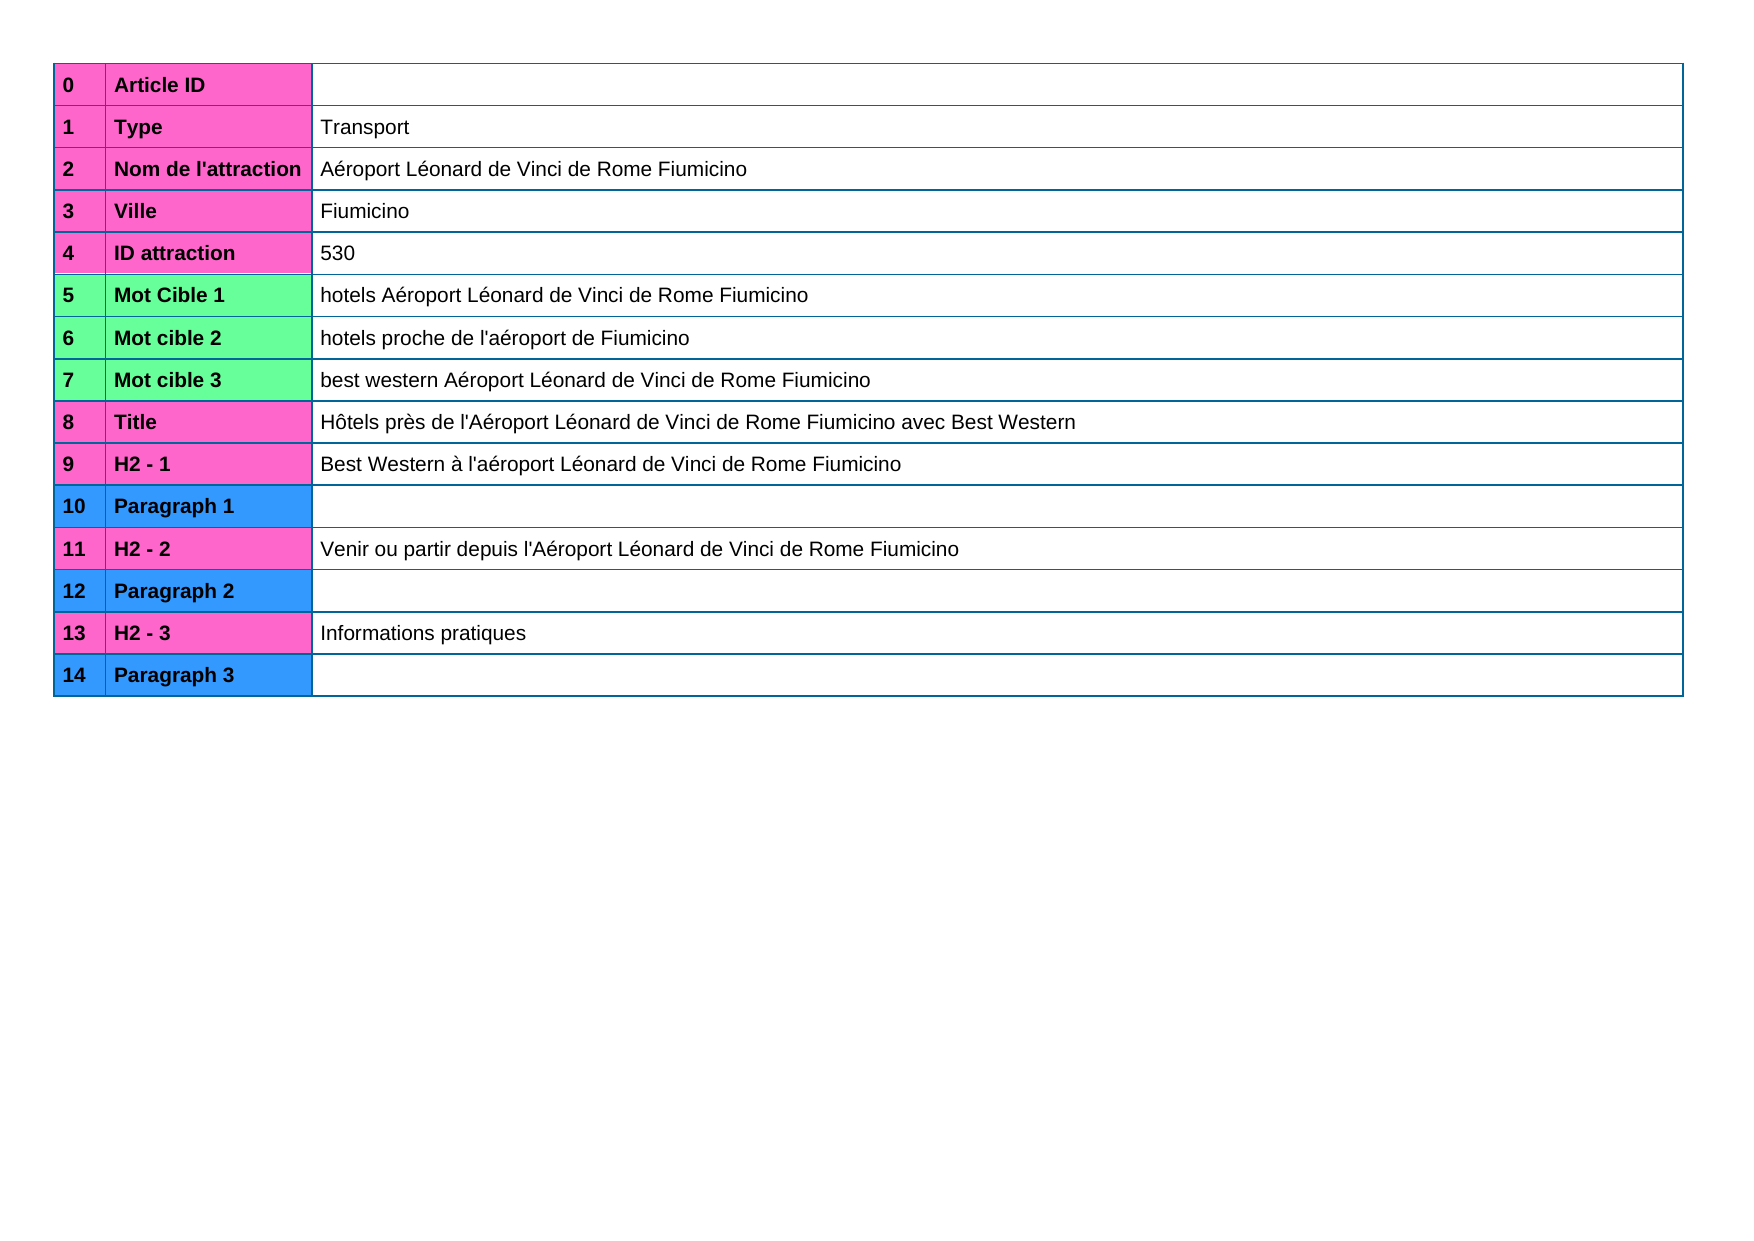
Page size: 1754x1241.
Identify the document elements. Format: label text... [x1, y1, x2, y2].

table_cell [313, 486, 1682, 527]
table_cell 8 [55, 402, 105, 442]
table_cell Nom de l'attraction [106, 148, 311, 189]
table_cell Paragraph 2 [106, 570, 311, 611]
table_cell best western Aéroport Léonard de Vinci de Rome Fiumicino [313, 360, 1682, 400]
table_cell 530 [313, 233, 1682, 273]
table_cell Mot cible 3 [106, 360, 311, 400]
table_cell Hôtels près de l'Aéroport Léonard de Vinci de Rome Fiumicino avec Best Western [313, 402, 1682, 442]
table_cell 1 [55, 106, 105, 147]
table_cell Aéroport Léonard de Vinci de Rome Fiumicino [313, 148, 1682, 189]
table_cell Paragraph 1 [106, 486, 311, 527]
table_header 0 [55, 64, 105, 105]
table_cell ID attraction [106, 233, 311, 273]
table_cell [313, 655, 1682, 695]
table_cell Informations pratiques [313, 613, 1682, 653]
table_cell H2 - 2 [106, 528, 311, 569]
table_cell 6 [55, 317, 105, 358]
table_cell Title [106, 402, 311, 442]
table_cell hotels proche de l'aéroport de Fiumicino [313, 317, 1682, 358]
table_cell 11 [55, 528, 105, 569]
table_cell 13 [55, 613, 105, 653]
table_cell 3 [55, 191, 105, 231]
table_cell hotels Aéroport Léonard de Vinci de Rome Fiumicino [313, 275, 1682, 316]
table_cell 10 [55, 486, 105, 527]
table_cell Mot Cible 1 [106, 275, 311, 316]
table_header Article ID [106, 64, 311, 105]
table_cell [313, 570, 1682, 611]
table_cell 5 [55, 275, 105, 316]
table_cell Venir ou partir depuis l'Aéroport Léonard de Vinci de Rome Fiumicino [313, 528, 1682, 569]
table_cell Transport [313, 106, 1682, 147]
table_cell Best Western à l'aéroport Léonard de Vinci de Rome Fiumicino [313, 444, 1682, 484]
table_cell 2 [55, 148, 105, 189]
table_cell 9 [55, 444, 105, 484]
table_cell Paragraph 3 [106, 655, 311, 695]
table_cell Mot cible 2 [106, 317, 311, 358]
table_cell 14 [55, 655, 105, 695]
table_cell Ville [106, 191, 311, 231]
table_cell 7 [55, 360, 105, 400]
table_cell 4 [55, 233, 105, 273]
table_cell H2 - 1 [106, 444, 311, 484]
table_cell H2 - 3 [106, 613, 311, 653]
table_cell 12 [55, 570, 105, 611]
table_cell Fiumicino [313, 191, 1682, 231]
table_header [313, 64, 1682, 105]
table_cell Type [106, 106, 311, 147]
